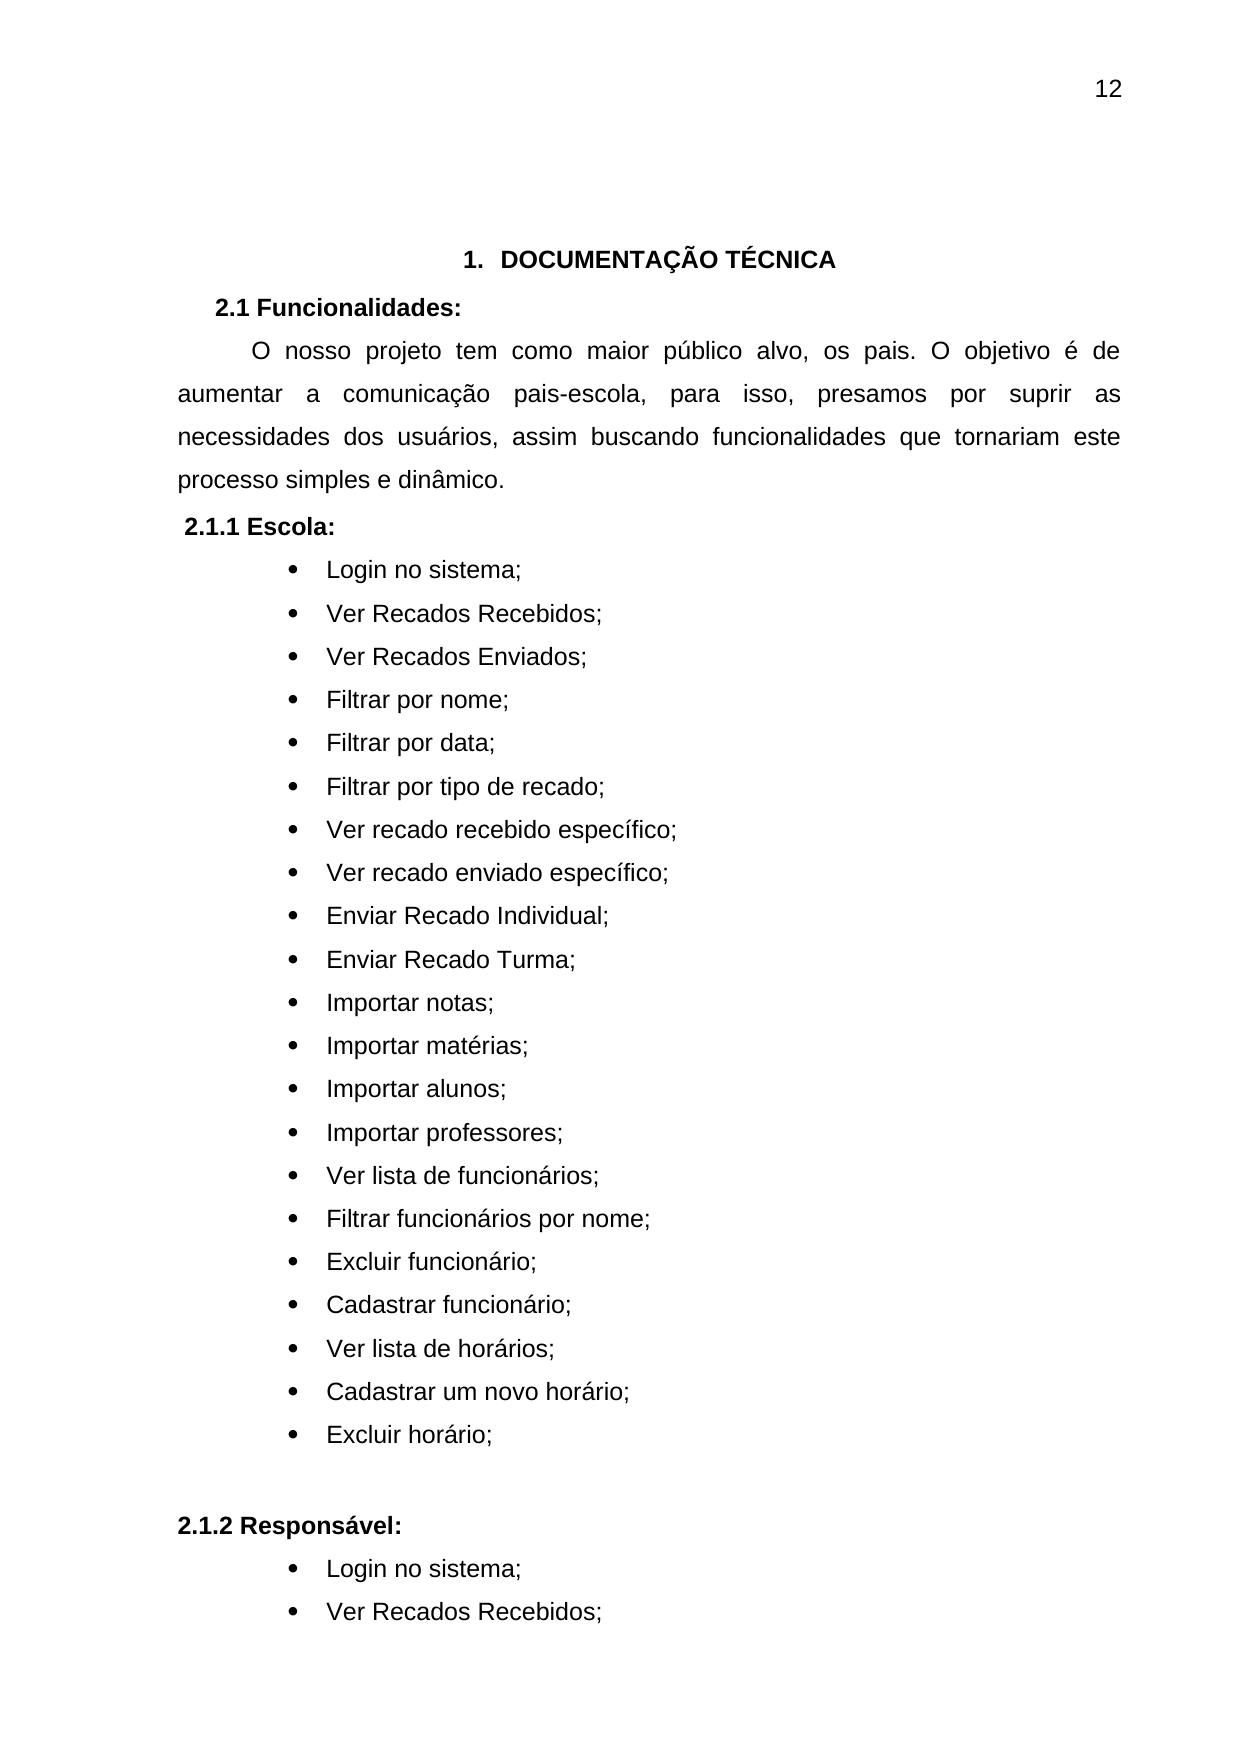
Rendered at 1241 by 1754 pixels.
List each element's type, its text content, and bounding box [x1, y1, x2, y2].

list Excluir funcionário; [288, 1247, 1122, 1276]
list Login no sistema; [288, 556, 1122, 584]
list Ver Recados Enviados; [288, 642, 1122, 671]
list Ver lista de horários; [288, 1334, 1122, 1362]
list Filtrar por tipo de recado; [288, 772, 1122, 801]
subtitle 2.1.1 Escola: [177, 512, 1122, 541]
list Ver recado recebido específico; [288, 815, 1122, 844]
list Importar alunos; [288, 1074, 1122, 1103]
list Filtrar por data; [288, 728, 1122, 757]
list Importar professores; [288, 1117, 1122, 1146]
subtitle 2.1 Funcionalidades: [215, 293, 1122, 321]
subtitle 2.1.2 Responsável: [177, 1511, 1122, 1539]
list Ver recado enviado específico; [288, 858, 1122, 887]
text O nosso projeto tem como maior público alvo, os pais. O objetivo é de aumentar a comunicação pais-escola, para isso, presamos por suprir as necessidades dos usuários, assim buscando funcionalidades que tornariam este processo simples e dinâmico. [177, 336, 1122, 494]
list Filtrar funcionários por nome; [288, 1204, 1122, 1233]
list Excluir horário; [288, 1420, 1122, 1449]
list Enviar Recado Individual; [288, 901, 1122, 930]
list Enviar Recado Turma; [288, 944, 1122, 973]
list Importar matérias; [288, 1031, 1122, 1060]
list Importar notas; [288, 988, 1122, 1017]
subtitle DOCUMENTAÇÃO TÉCNICA [177, 245, 1122, 274]
list Cadastrar um novo horário; [288, 1377, 1122, 1406]
list Filtrar por nome; [288, 685, 1122, 714]
list Ver Recados Recebidos; [288, 1597, 1122, 1626]
list Login no sistema; [288, 1554, 1122, 1583]
list Ver Recados Recebidos; [288, 599, 1122, 628]
list Cadastrar funcionário; [288, 1290, 1122, 1319]
list Ver lista de funcionários; [288, 1161, 1122, 1189]
